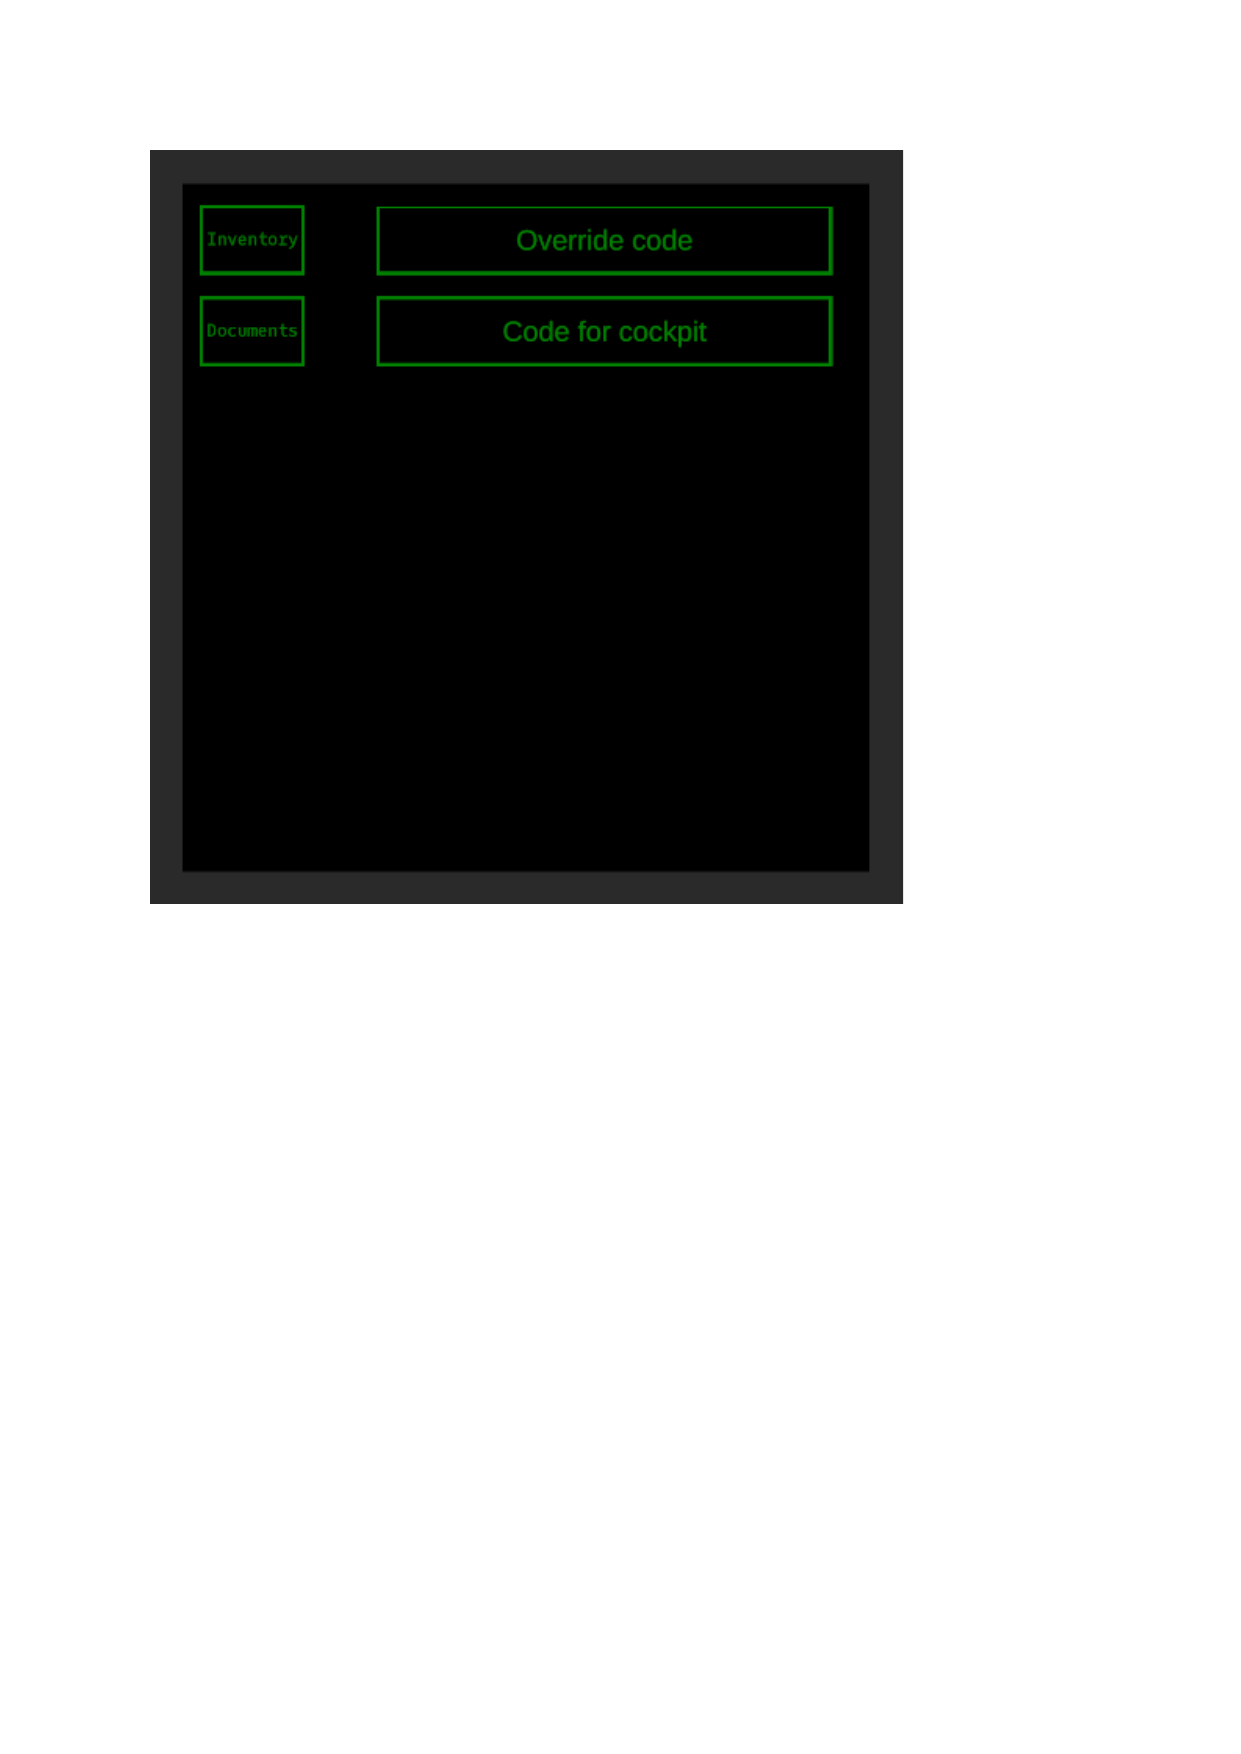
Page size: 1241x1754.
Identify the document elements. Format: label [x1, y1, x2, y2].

picture [150, 150, 904, 904]
